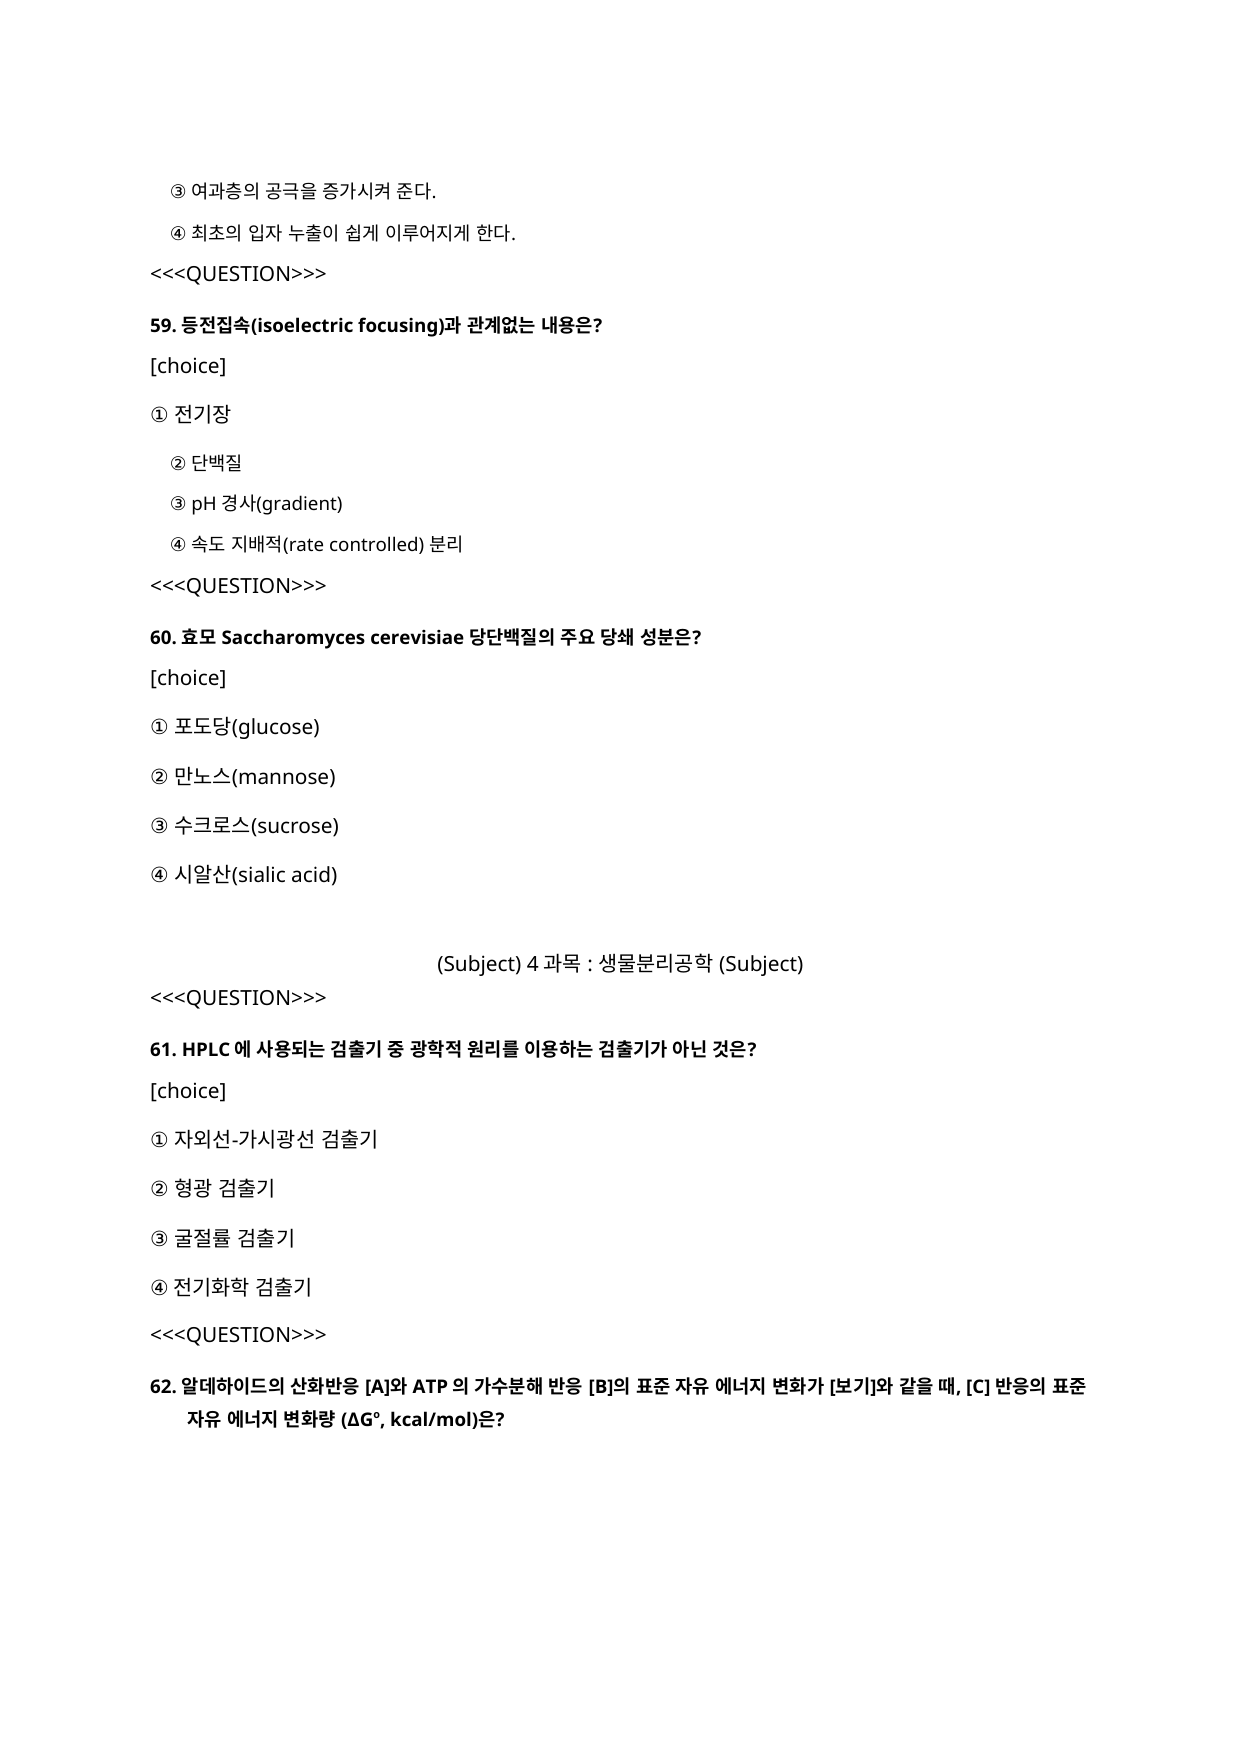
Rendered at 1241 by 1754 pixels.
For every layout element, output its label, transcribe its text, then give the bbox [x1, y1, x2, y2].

text ③ 굴절률 검출기 [150, 1222, 1090, 1252]
text ③ 수크로스(sucrose) [150, 809, 1090, 840]
text [choice] [150, 1076, 1090, 1104]
text ④ 시알산(sialic acid) [150, 859, 1090, 889]
text ② 단백질 [150, 448, 1090, 475]
text <<<QUESTION>>> [150, 1321, 1090, 1349]
text 59. 등전집속(isoelectric focusing)과 관계없는 내용은? [150, 311, 1090, 338]
text 60. 효모 Saccharomyces cerevisiae 당단백질의 주요 당쇄 성분은? [150, 622, 1090, 649]
text ① 전기장 [150, 399, 1090, 429]
text <<<QUESTION>>> [150, 571, 1090, 599]
text ③ pH 경사(gradient) [150, 489, 1090, 516]
text ④ 최초의 입자 누출이 쉽게 이루어지게 한다. [150, 218, 1090, 245]
text ① 자외선-가시광선 검출기 [150, 1123, 1090, 1153]
text ④전기화학 검출기 [150, 1271, 1090, 1302]
text [choice] [150, 663, 1090, 692]
text ② 형광 검출기 [150, 1172, 1090, 1203]
text <<<QUESTION>>> [150, 259, 1090, 287]
text ① 포도당(glucose) [150, 711, 1090, 741]
text 62. 알데하이드의 산화반응 [A]와 ATP의 가수분해 반응 [B]의 표준 자유 에너지 변화가 [보기]와 같을 때, [C] 반응의 표준 자유 에너지 변화량 (ΔGo, kcal/mol)은? [150, 1372, 1090, 1432]
text ④ 속도 지배적(rate controlled) 분리 [150, 530, 1090, 557]
text [choice] [150, 351, 1090, 380]
text <<<QUESTION>>> [150, 983, 1090, 1012]
text 61. HPLC에 사용되는 검출기 중 광학적 원리를 이용하는 검출기가 아닌 것은? [150, 1035, 1090, 1062]
text (Subject) 4과목 : 생물분리공학 (Subject) [150, 947, 1090, 977]
text ② 만노스(mannose) [150, 760, 1090, 790]
text ③ 여과층의 공극을 증가시켜 준다. [150, 177, 1090, 204]
